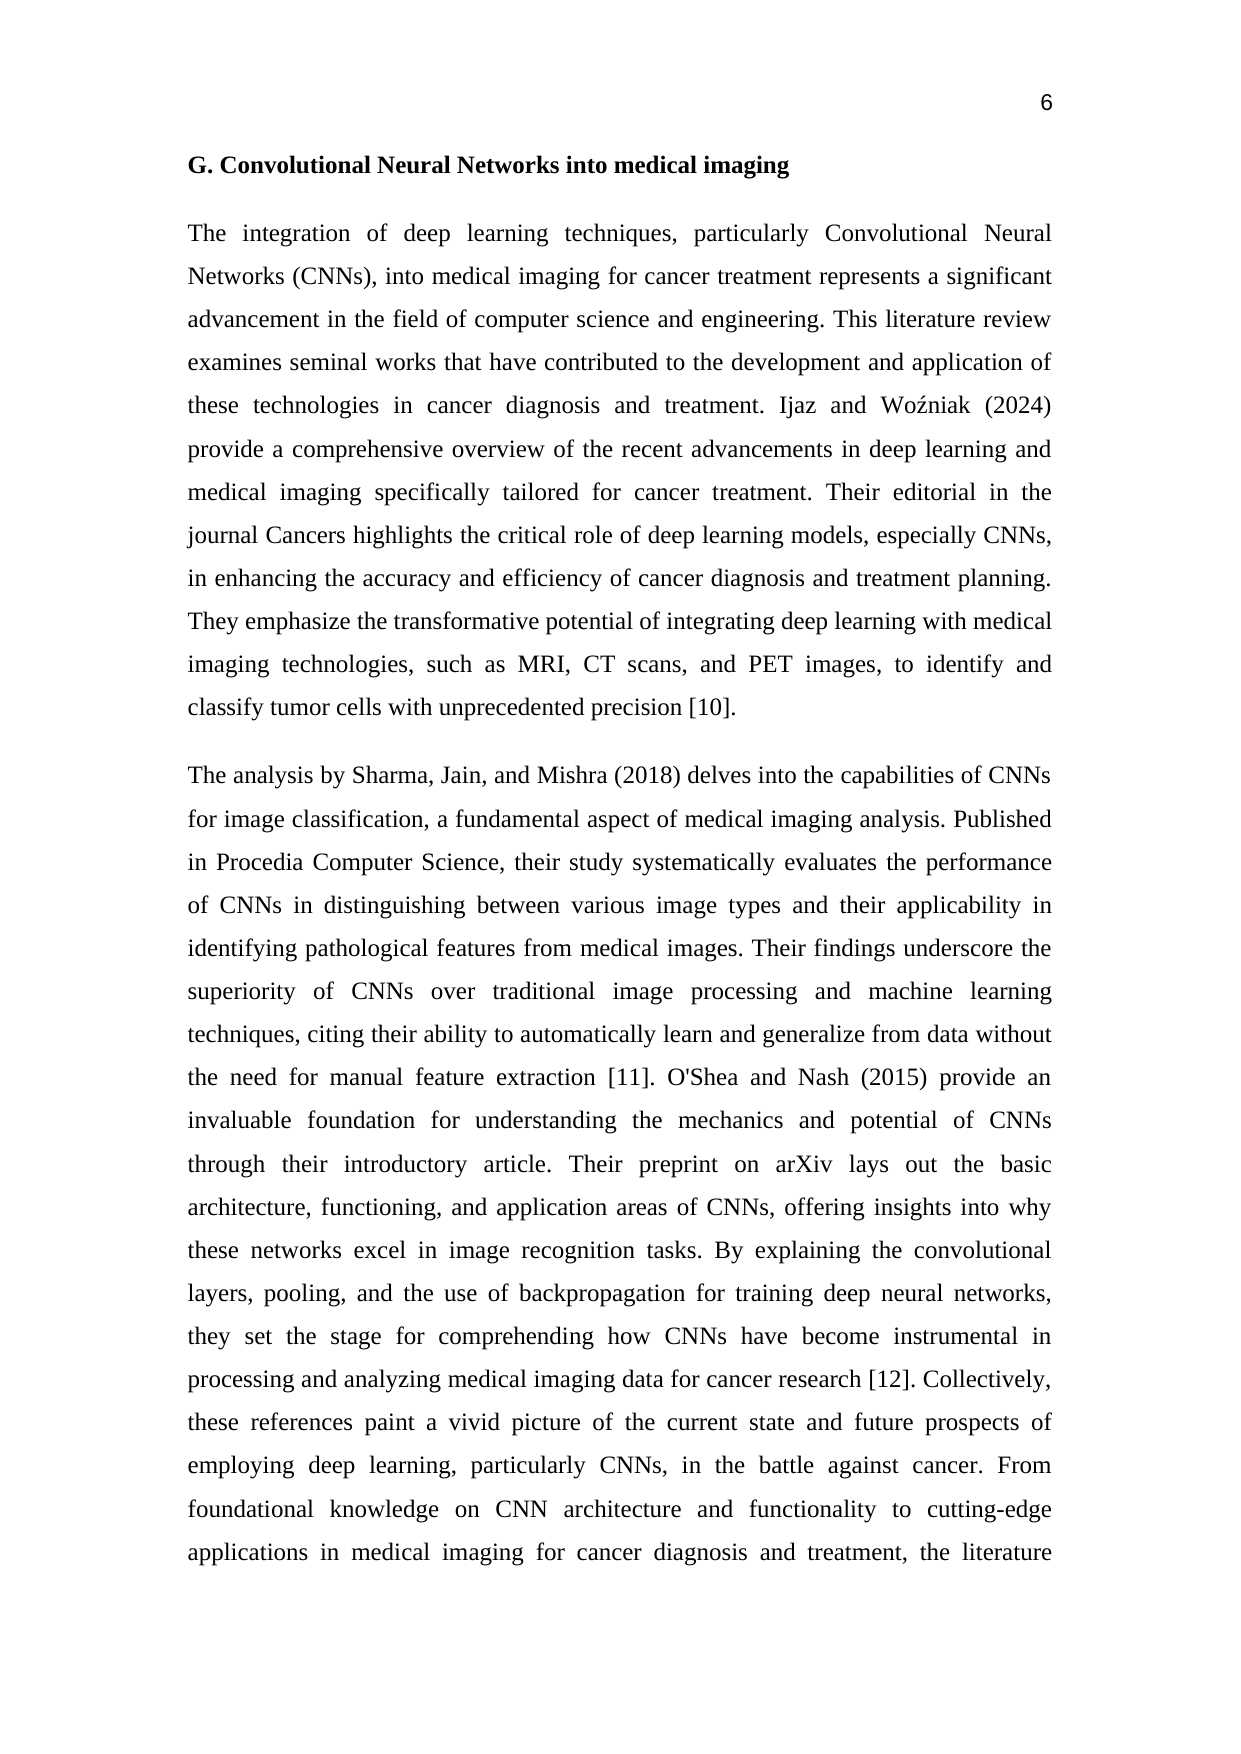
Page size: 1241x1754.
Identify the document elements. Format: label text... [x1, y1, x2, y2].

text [187, 761, 1053, 1566]
text G. Convolutional Neural Networks into medical imaging [187, 150, 1053, 179]
text The integration of deep learning techniques, particularly Convolutional Neural Networks (CNNs), into medical imaging for cancer treatment represents a significant advancement in the field of computer science and engineering. This literature review examines seminal works that have contributed to the development and application of these technologies in cancer diagnosis and treatment. Ijaz and Woźniak (2024) provide a comprehensive overview of the recent advancements in deep learning and medical imaging specifically tailored for cancer treatment. Their editorial in the journal Cancers highlights the critical role of deep learning models, especially CNNs, in enhancing the accuracy and efficiency of cancer diagnosis and treatment planning. They emphasize the transformative potential of integrating deep learning with medical imaging technologies, such as MRI, CT scans, and PET images, to identify and classify tumor cells with unprecedented precision [10]. [187, 218, 1053, 721]
